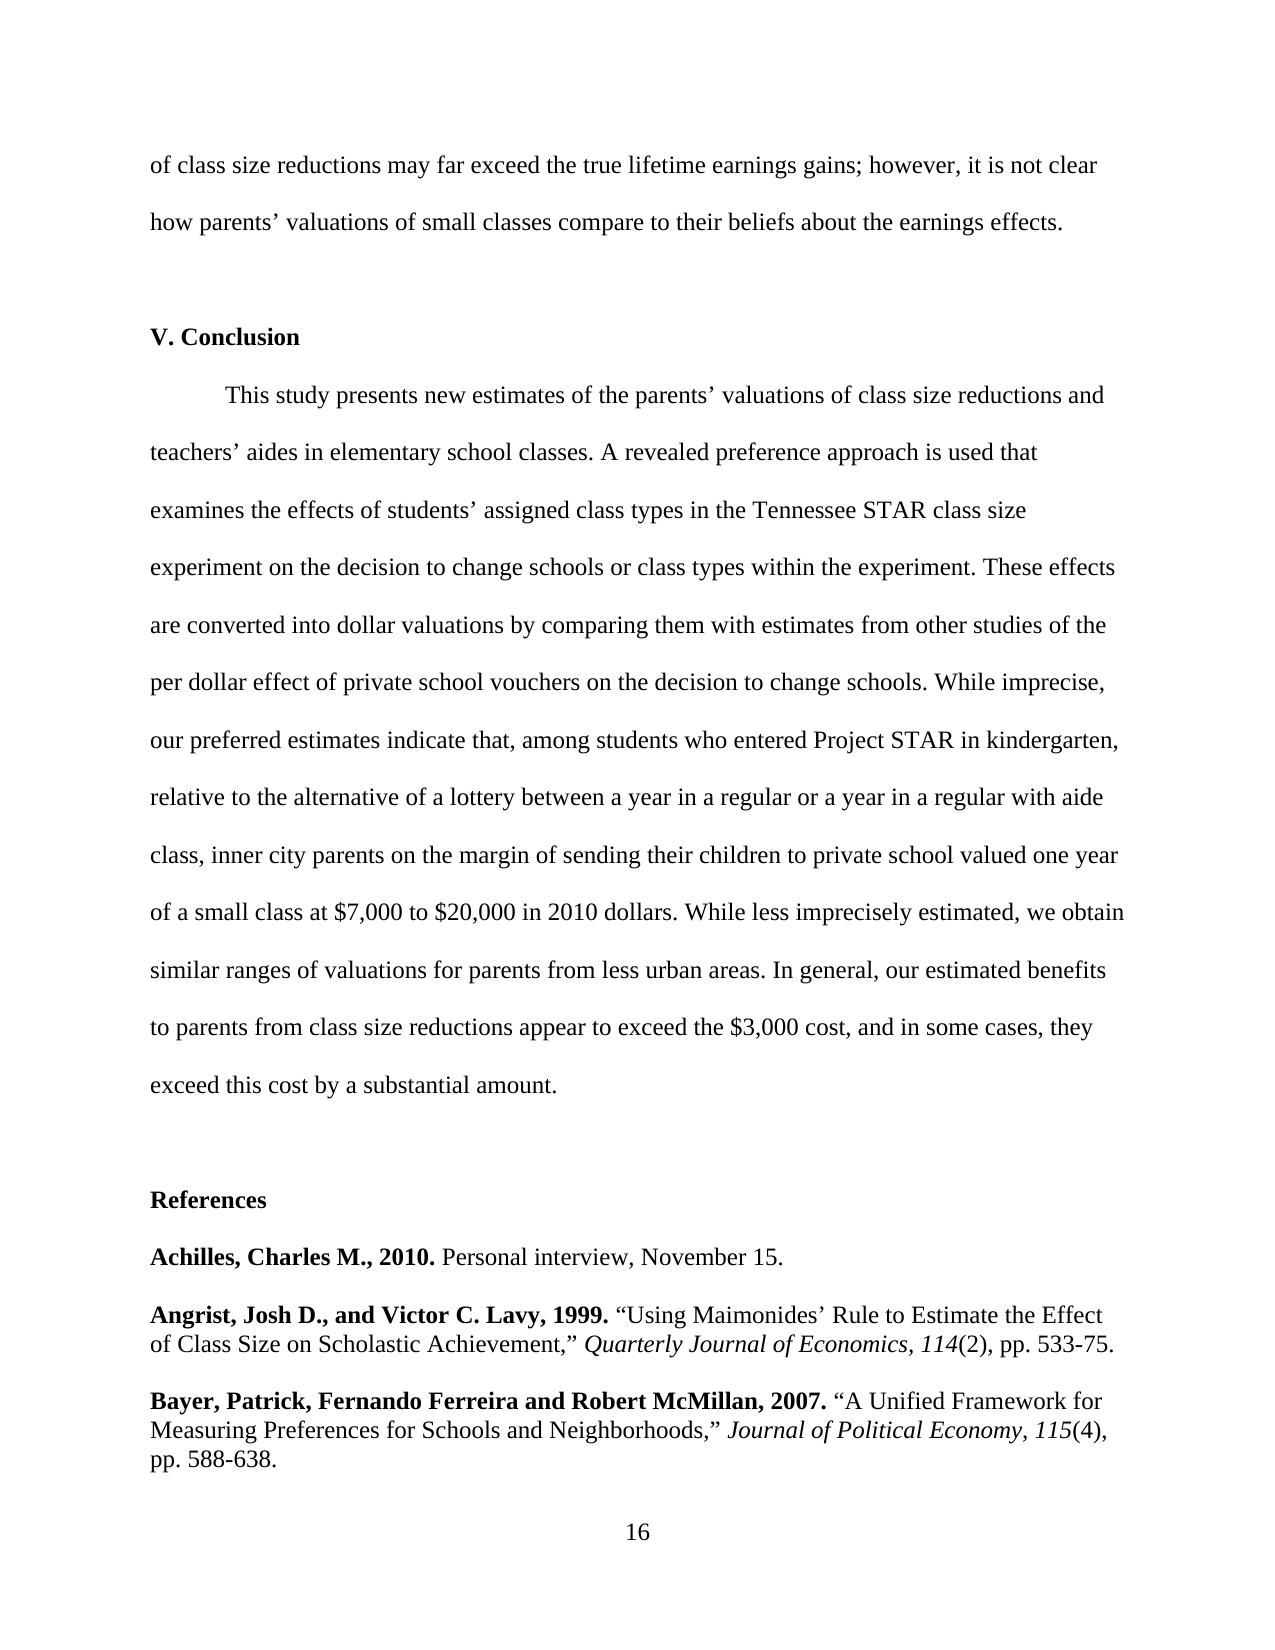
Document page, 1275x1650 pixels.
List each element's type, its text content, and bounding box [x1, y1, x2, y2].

text Achilles, Charles M., 2010. Personal interview, November 15. [150, 1242, 1125, 1271]
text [150, 150, 1125, 236]
text References [150, 1185, 1125, 1214]
text Bayer, Patrick, Fernando Ferreira and Robert McMillan, 2007. “A Unified Framework for Measuring Preferences for Schools and Neighborhoods,” Journal of Political Economy, 115(4), pp. 588-638. [150, 1386, 1125, 1472]
text Angrist, Josh D., and Victor C. Lavy, 1999. “Using Maimonides’ Rule to Estimate the Effect of Class Size on Scholastic Achievement,” Quarterly Journal of Economics, 114(2), pp. 533-75. [150, 1300, 1125, 1357]
text V. Conclusion [150, 322, 1125, 351]
text This study presents new estimates of the parents’ valuations of class size reductions and teachers’ aides in elementary school classes. A revealed preference approach is used that examines the effects of students’ assigned class types in the Tennessee STAR class size experiment on the decision to change schools or class types within the experiment. These effects are converted into dollar valuations by comparing them with estimates from other studies of the per dollar effect of private school vouchers on the decision to change schools. While imprecise, our preferred estimates indicate that, among students who entered Project STAR in kindergarten, relative to the alternative of a lottery between a year in a regular or a year in a regular with aide class, inner city parents on the margin of sending their children to private school valued one year of a small class at $7,000 to $20,000 in 2010 dollars. While less imprecisely estimated, we obtain similar ranges of valuations for parents from less urban areas. In general, our estimated benefits to parents from class size reductions appear to exceed the $3,000 cost, and in some cases, they exceed this cost by a substantial amount. [150, 380, 1125, 1099]
